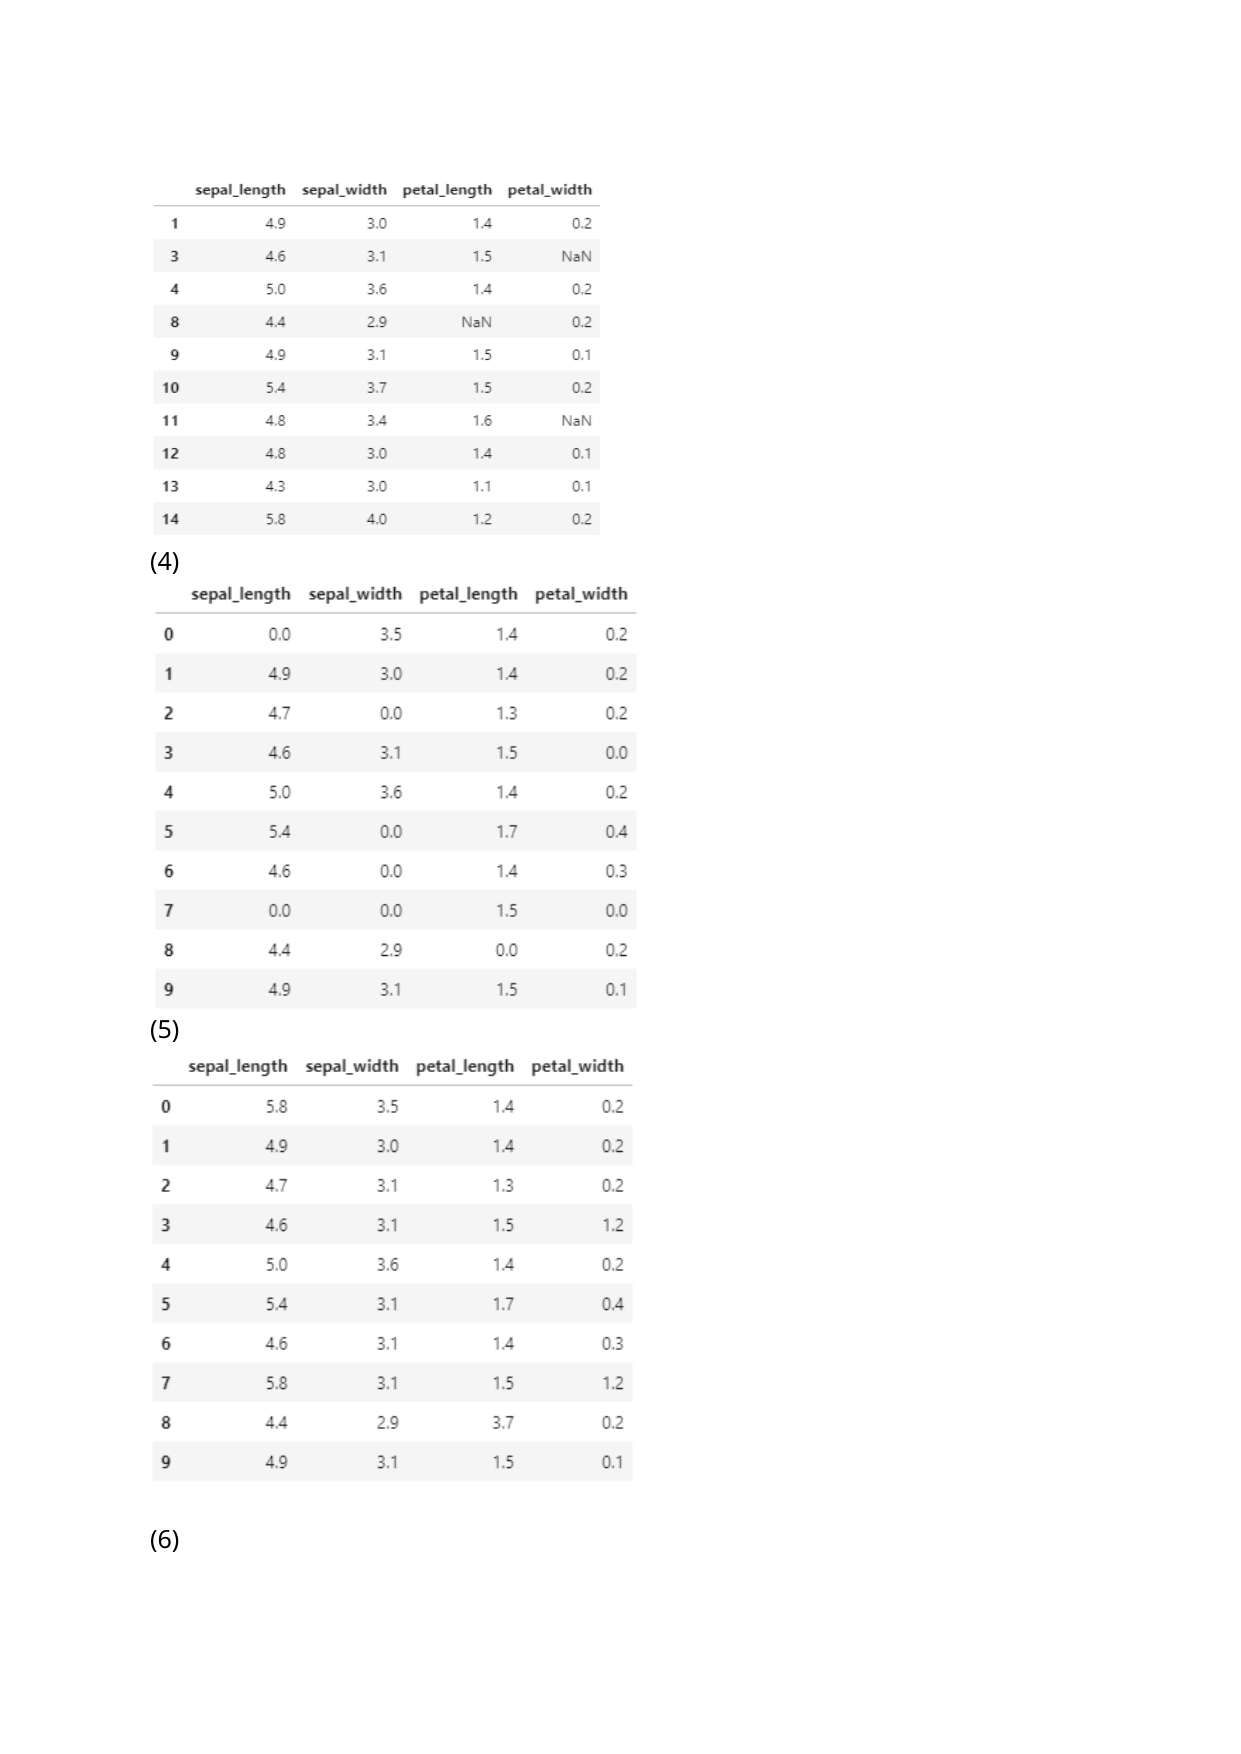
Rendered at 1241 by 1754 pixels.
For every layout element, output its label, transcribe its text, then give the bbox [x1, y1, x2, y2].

text (4) [150, 543, 1090, 577]
picture [150, 580, 645, 1010]
text (5) [150, 1012, 1090, 1046]
picture [150, 177, 618, 542]
picture [150, 1048, 651, 1484]
text (6) [150, 1522, 1090, 1556]
